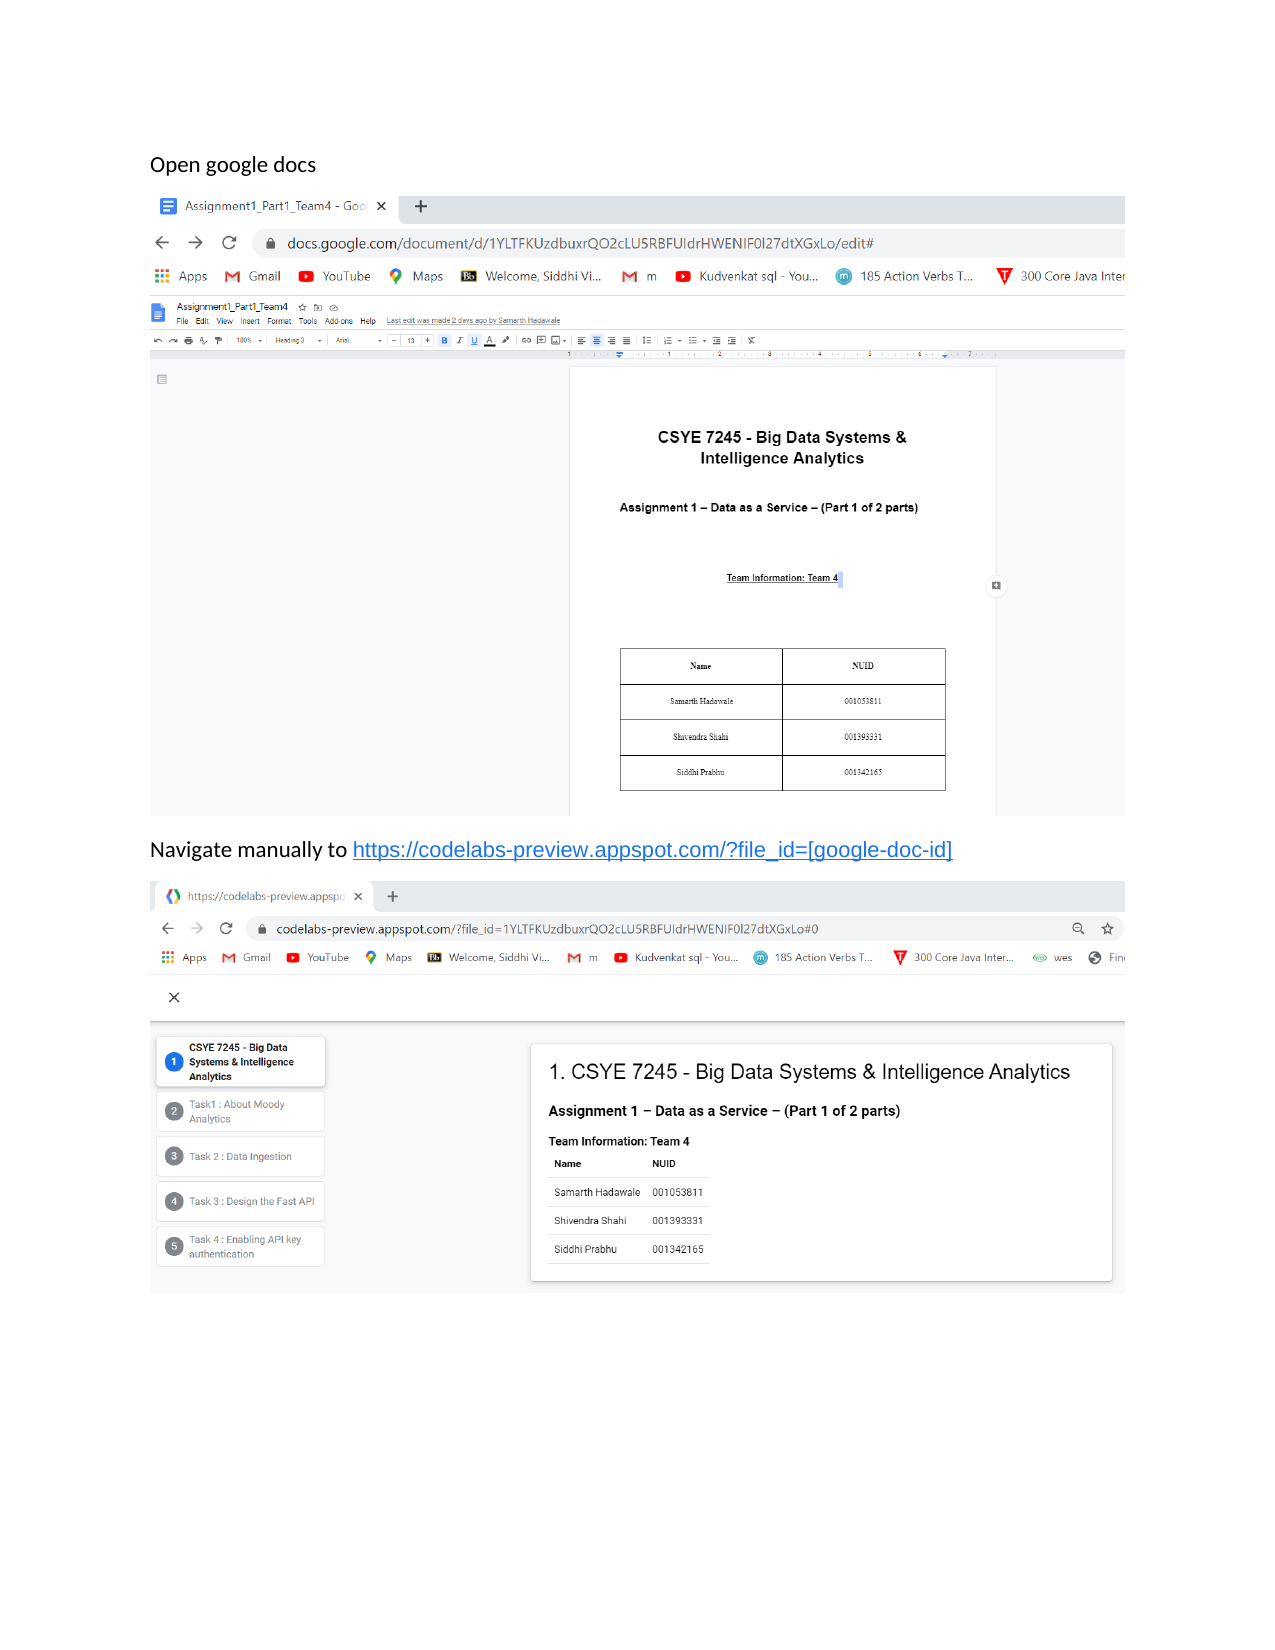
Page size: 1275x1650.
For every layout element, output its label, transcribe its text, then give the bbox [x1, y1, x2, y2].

picture [150, 196, 1125, 816]
picture [150, 881, 1125, 1293]
text Open google docs [150, 150, 1125, 178]
text Navigate manually to https://codelabs-preview.appspot.com/?file_id=[google-doc-id] [150, 835, 1125, 863]
